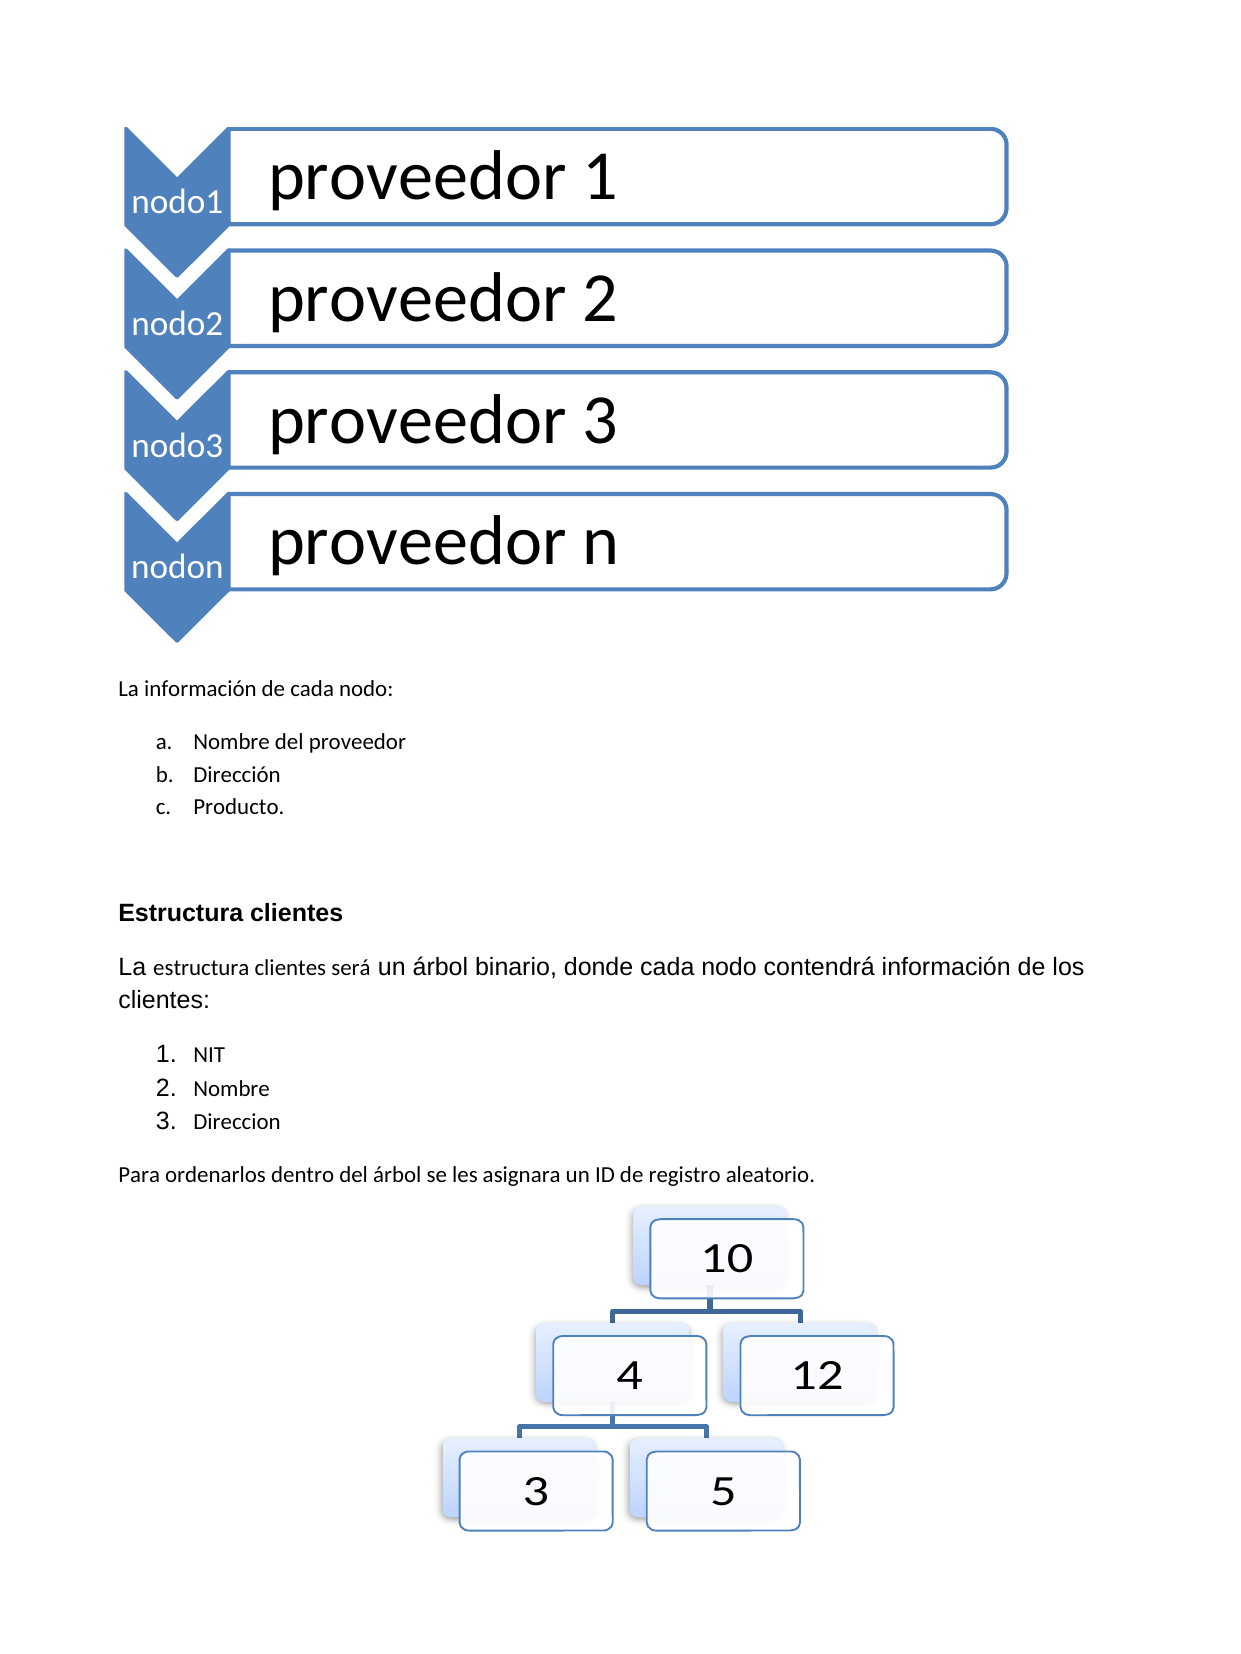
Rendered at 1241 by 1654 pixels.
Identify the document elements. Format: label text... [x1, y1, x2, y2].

list Producto. [156, 792, 1122, 820]
text Para ordenarlos dentro del árbol se les asignara un ID de registro aleatorio. [118, 1161, 1122, 1188]
text Estructura clientes [118, 898, 1122, 927]
list Nombre del proveedor [156, 727, 1122, 756]
text La información de cada nodo: [118, 674, 1122, 702]
list Nombre [156, 1073, 1122, 1102]
text La estructura clientes será un árbol binario, donde cada nodo contendrá información de los clientes: [118, 952, 1122, 1014]
list Dirección [156, 760, 1122, 788]
list NIT [156, 1039, 1122, 1068]
list Direccion [156, 1106, 1122, 1135]
